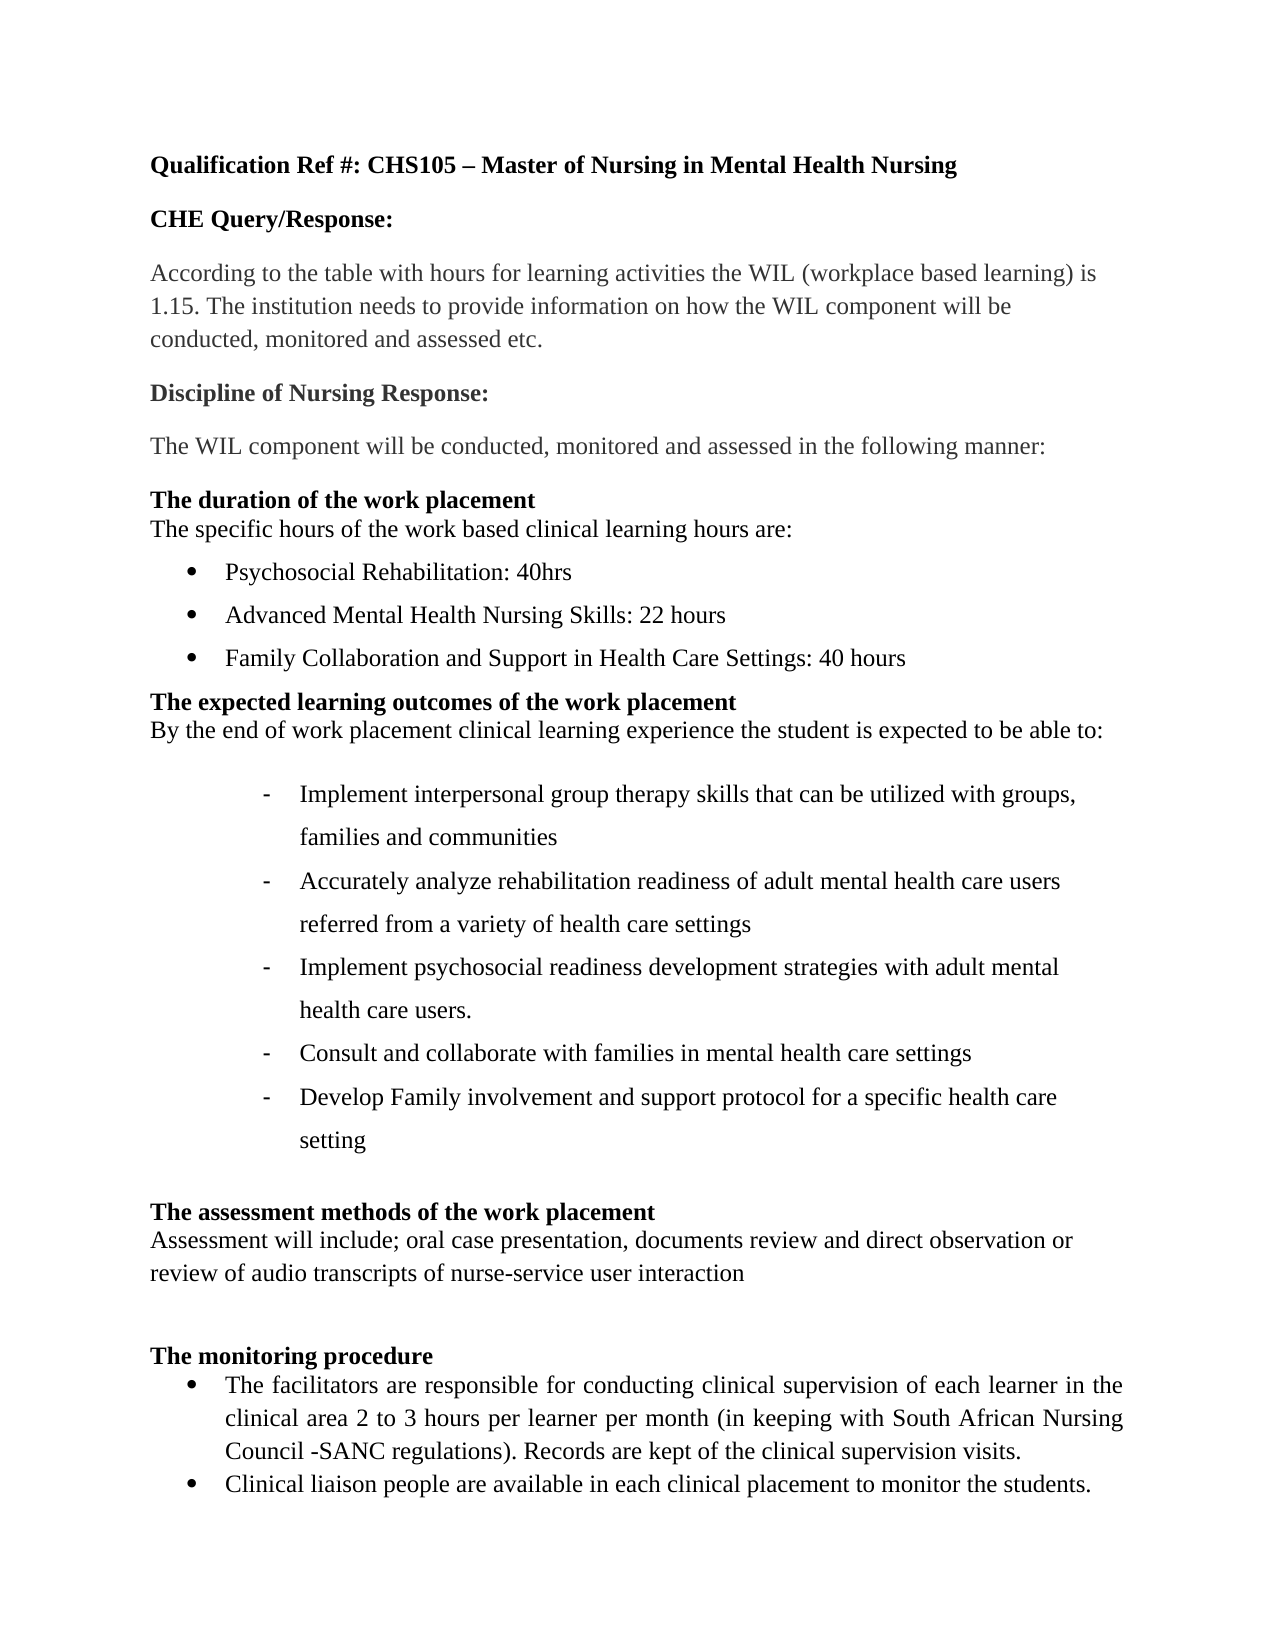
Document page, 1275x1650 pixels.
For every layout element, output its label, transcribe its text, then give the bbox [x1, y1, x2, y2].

text CHE Query/Response: [150, 204, 1125, 233]
list Accurately analyze rehabilitation readiness of adult mental health care users referred from a variety of health care settings [262, 866, 1125, 938]
text The specific hours of the work based clinical learning hours are: [150, 514, 1125, 543]
text The WIL component will be conducted, monitored and assessed in the following manner: [150, 431, 1125, 460]
list Develop Family involvement and support protocol for a specific health care setting [262, 1082, 1125, 1153]
text By the end of work placement clinical learning experience the student is expected to be able to: [150, 715, 1125, 744]
text The expected learning outcomes of the work placement [150, 687, 1125, 715]
text The monitoring procedure [150, 1341, 1125, 1370]
list Implement interpersonal group therapy skills that can be utilized with groups, families and communities [262, 779, 1125, 851]
text Discipline of Nursing Response: [150, 378, 1125, 406]
list Family Collaboration and Support in Health Care Settings: 40 hours [187, 643, 1125, 672]
text Assessment will include; oral case presentation, documents review and direct observation or review of audio transcripts of nurse-service user interaction [150, 1225, 1125, 1287]
text Qualification Ref #: CHS105 – Master of Nursing in Mental Health Nursing [150, 150, 1125, 179]
list Clinical liaison people are available in each clinical placement to monitor the students. [187, 1469, 1125, 1498]
list Advanced Mental Health Nursing Skills: 22 hours [187, 600, 1125, 629]
list The facilitators are responsible for conducting clinical supervision of each learner in the clinical area 2 to 3 hours per learner per month (in keeping with South African Nursing Council -SANC regulations). Records are kept of the clinical supervision visits. [187, 1370, 1125, 1464]
text The duration of the work placement [150, 485, 1125, 514]
list Consult and collaborate with families in mental health care settings [262, 1038, 1125, 1067]
text The assessment methods of the work placement [150, 1197, 1125, 1225]
text According to the table with hours for learning activities the WIL (workplace based learning) is 1.15. The institution needs to provide information on how the WIL component will be conducted, monitored and assessed etc. [150, 258, 1125, 352]
list Implement psychosocial readiness development strategies with adult mental health care users. [262, 952, 1125, 1024]
list Psychosocial Rehabilitation: 40hrs [187, 557, 1125, 586]
